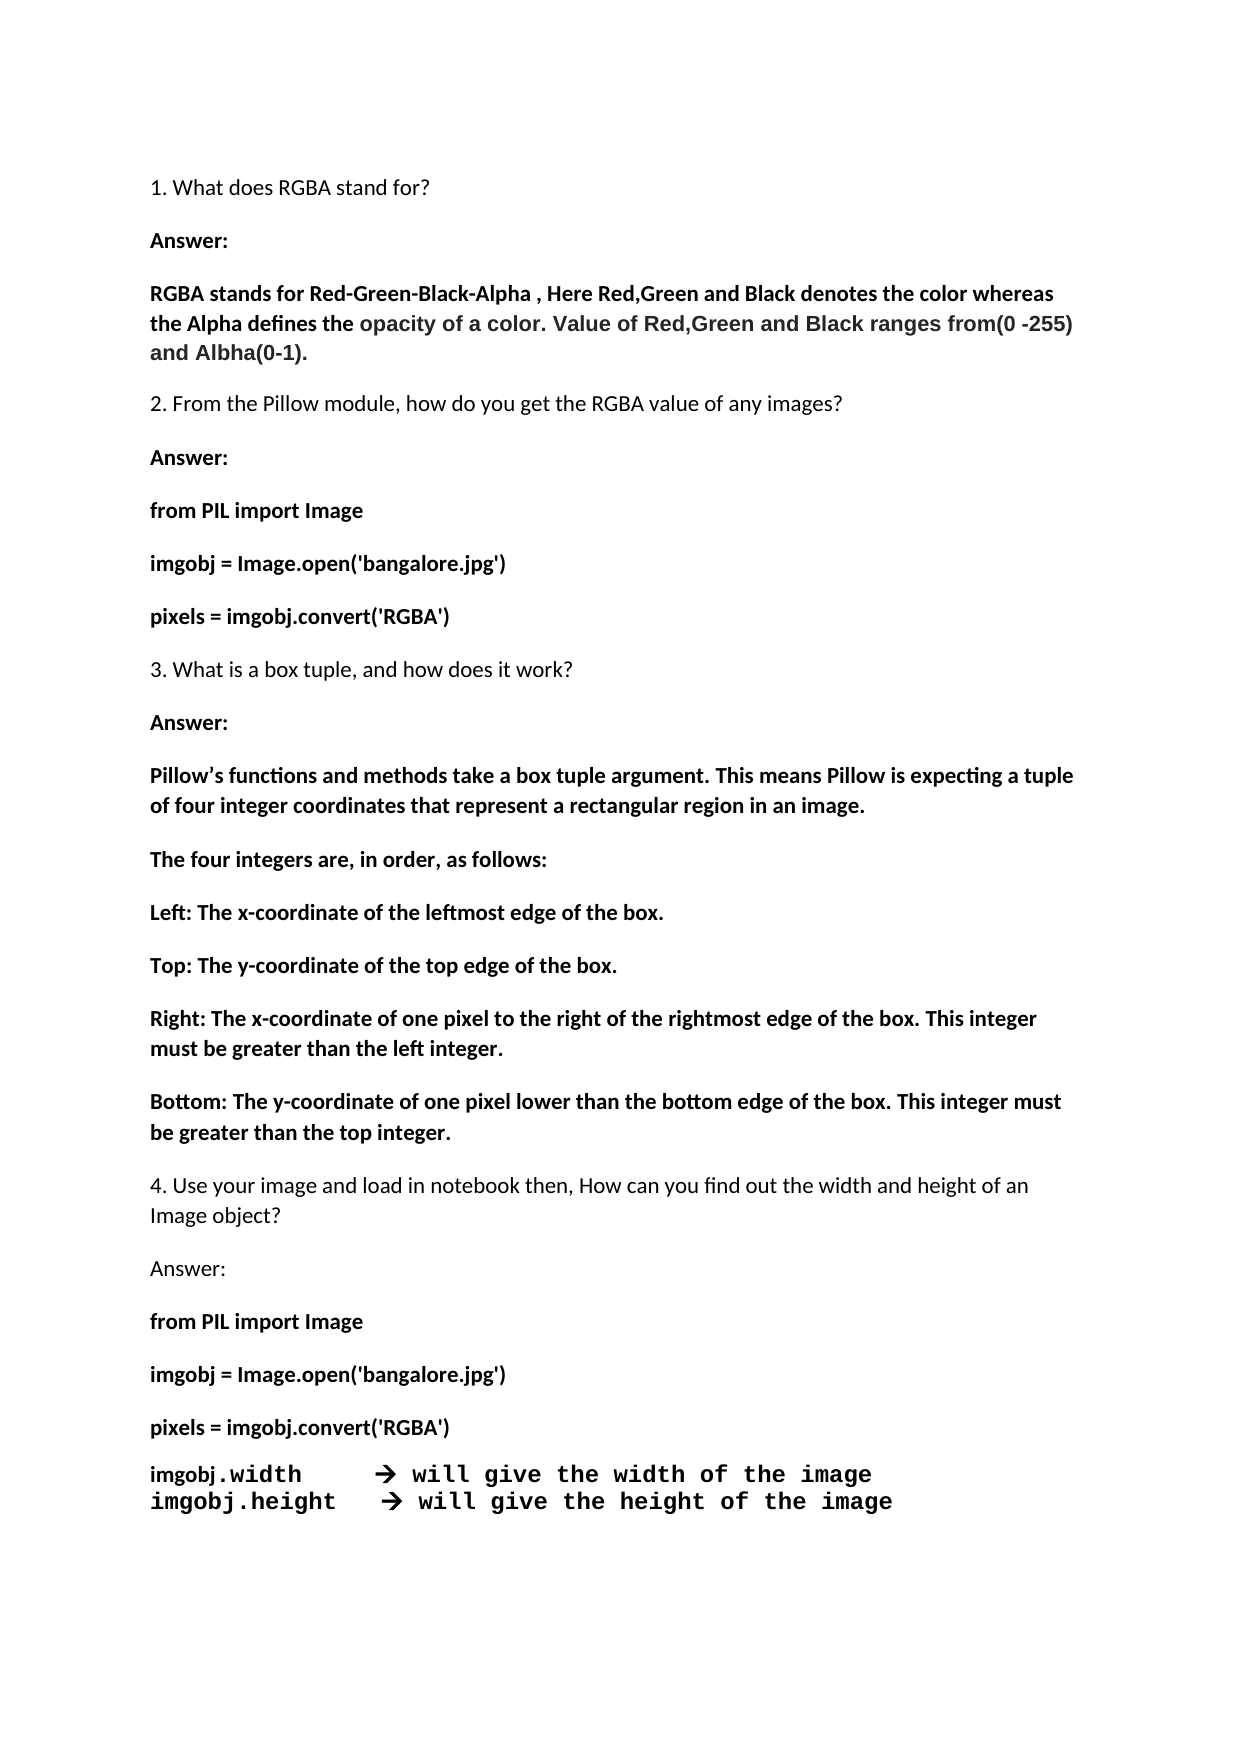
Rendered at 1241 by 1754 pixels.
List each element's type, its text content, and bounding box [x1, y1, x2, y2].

text Left: The x-coordinate of the leftmost edge of the box. [150, 898, 1090, 926]
text pixels = imgobj.convert('RGBA') [150, 602, 1090, 630]
text 3. What is a box tuple, and how does it work? [150, 655, 1090, 683]
text imgobj = Image.open('bangalore.jpg') [150, 1360, 1090, 1388]
text The four integers are, in order, as follows: [150, 845, 1090, 873]
text Pillow’s functions and methods take a box tuple argument. This means Pillow is expecting a tuple of four integer coordinates that represent a rectangular region in an image. [150, 761, 1090, 819]
text RGBA stands for Red-Green-Black-Alpha , Here Red,Green and Black denotes the color whereas the Alpha defines the opacity of a color. Value of Red,Green and Black ranges from(0 -255) and Albha(0-1). [150, 279, 1090, 364]
text Answer: [150, 708, 1090, 736]
text Answer: [150, 1254, 1090, 1282]
text 1. What does RGBA stand for? [150, 173, 1090, 201]
text imgobj.width will give the width of the image [150, 1460, 1090, 1490]
text from PIL import Image [150, 496, 1090, 524]
text Right: The x-coordinate of one pixel to the right of the rightmost edge of the box. This integer must be greater than the left integer. [150, 1004, 1090, 1062]
text Bottom: The y-coordinate of one pixel lower than the bottom edge of the box. This integer must be greater than the top integer. [150, 1087, 1090, 1146]
text 4. Use your image and load in notebook then, How can you find out the width and height of an Image object? [150, 1171, 1090, 1229]
text Answer: [150, 226, 1090, 254]
text 2. From the Pillow module, how do you get the RGBA value of any images? [150, 389, 1090, 417]
text Answer: [150, 443, 1090, 471]
text pixels = imgobj.convert('RGBA') [150, 1413, 1090, 1441]
text from PIL import Image [150, 1307, 1090, 1335]
text Top: The y-coordinate of the top edge of the box. [150, 951, 1090, 979]
text imgobj = Image.open('bangalore.jpg') [150, 549, 1090, 577]
text imgobj.height will give the height of the image [150, 1490, 1090, 1517]
